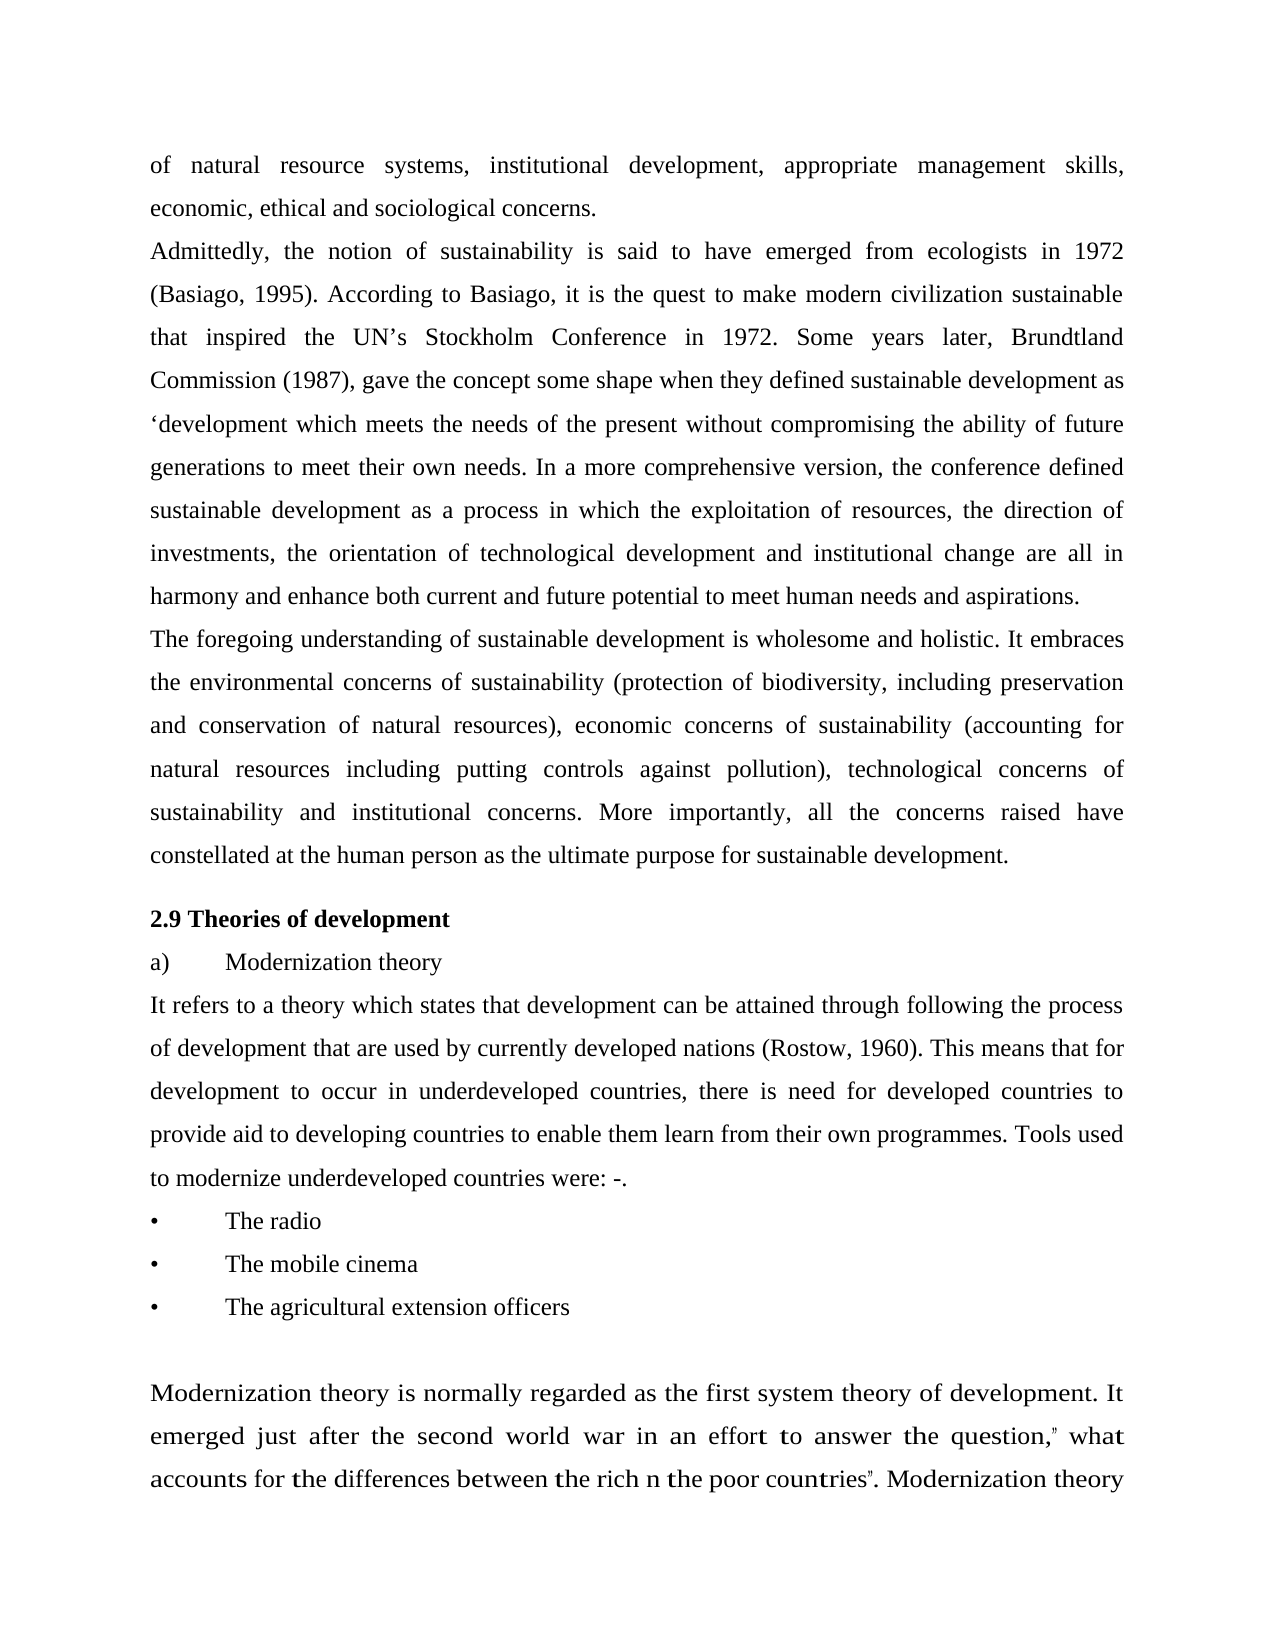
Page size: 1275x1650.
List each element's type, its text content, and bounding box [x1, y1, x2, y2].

text a) Modernization theory [150, 947, 1125, 976]
text It refers to a theory which states that development can be attained through following the process of development that are used by currently developed nations (Rostow, 1960). This means that for development to occur in underdeveloped countries, there is need for developed countries to provide aid to developing countries to enable them learn from their own programmes. Tools used to modernize underdeveloped countries were: -. [150, 990, 1125, 1191]
text • The mobile cinema [150, 1249, 1125, 1278]
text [150, 1378, 1125, 1493]
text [150, 150, 1125, 222]
text • The radio [150, 1206, 1125, 1234]
text The foregoing understanding of sustainable development is wholesome and holistic. It embraces the environmental concerns of sustainability (protection of biodiversity, including preservation and conservation of natural resources), economic concerns of sustainability (accounting for natural resources including putting controls against pollution), technological concerns of sustainability and institutional concerns. More importantly, all the concerns raised have constellated at the human person as the ultimate purpose for sustainable development. [150, 624, 1125, 869]
subtitle 2.9 Theories of development [150, 904, 1125, 933]
text Admittedly, the notion of sustainability is said to have emerged from ecologists in 1972 (Basiago, 1995). According to Basiago, it is the quest to make modern civilization sustainable that inspired the UN’s Stockholm Conference in 1972. Some years later, Brundtland Commission (1987), gave the concept some shape when they defined sustainable development as ‘development which meets the needs of the present without compromising the ability of future generations to meet their own needs. In a more comprehensive version, the conference defined sustainable development as a process in which the exploitation of resources, the direction of investments, the orientation of technological development and institutional change are all in harmony and enhance both current and future potential to meet human needs and aspirations. [150, 236, 1125, 610]
text • The agricultural extension officers [150, 1292, 1125, 1321]
